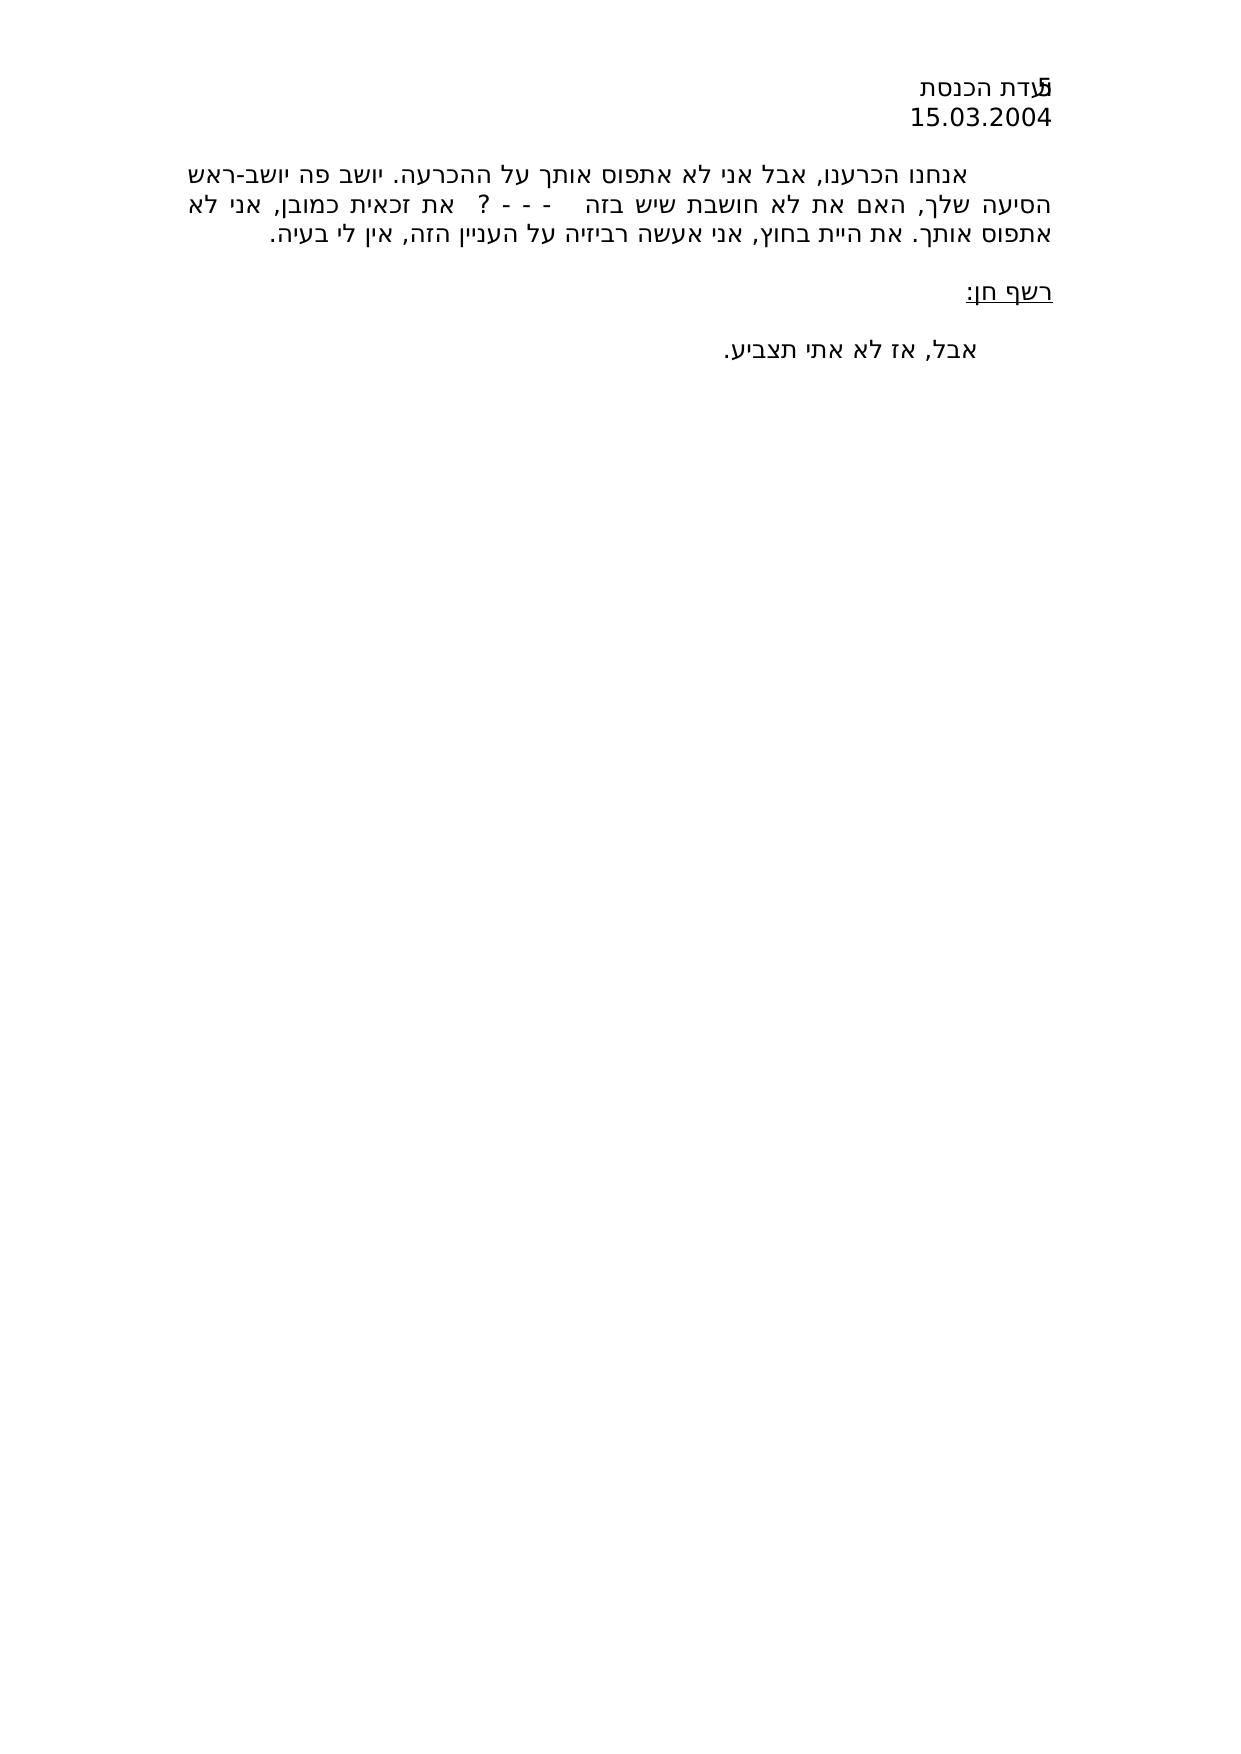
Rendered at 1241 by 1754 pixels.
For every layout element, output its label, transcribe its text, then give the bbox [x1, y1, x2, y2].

text רשף חן: [187, 277, 1053, 306]
text אבל, אז לא אתי תצביע. [187, 335, 1053, 364]
text אנחנו הכרענו, אבל אני לא אתפוס אותך על ההכרעה. יושב פה יושב-ראש הסיעה שלך, האם את לא חושבת שיש בזה - - - ? את זכאית כמובן, אני לא אתפוס אותך. את היית בחוץ, אני אעשה רביזיה על העניין הזה, אין לי בעיה. [187, 161, 1053, 248]
